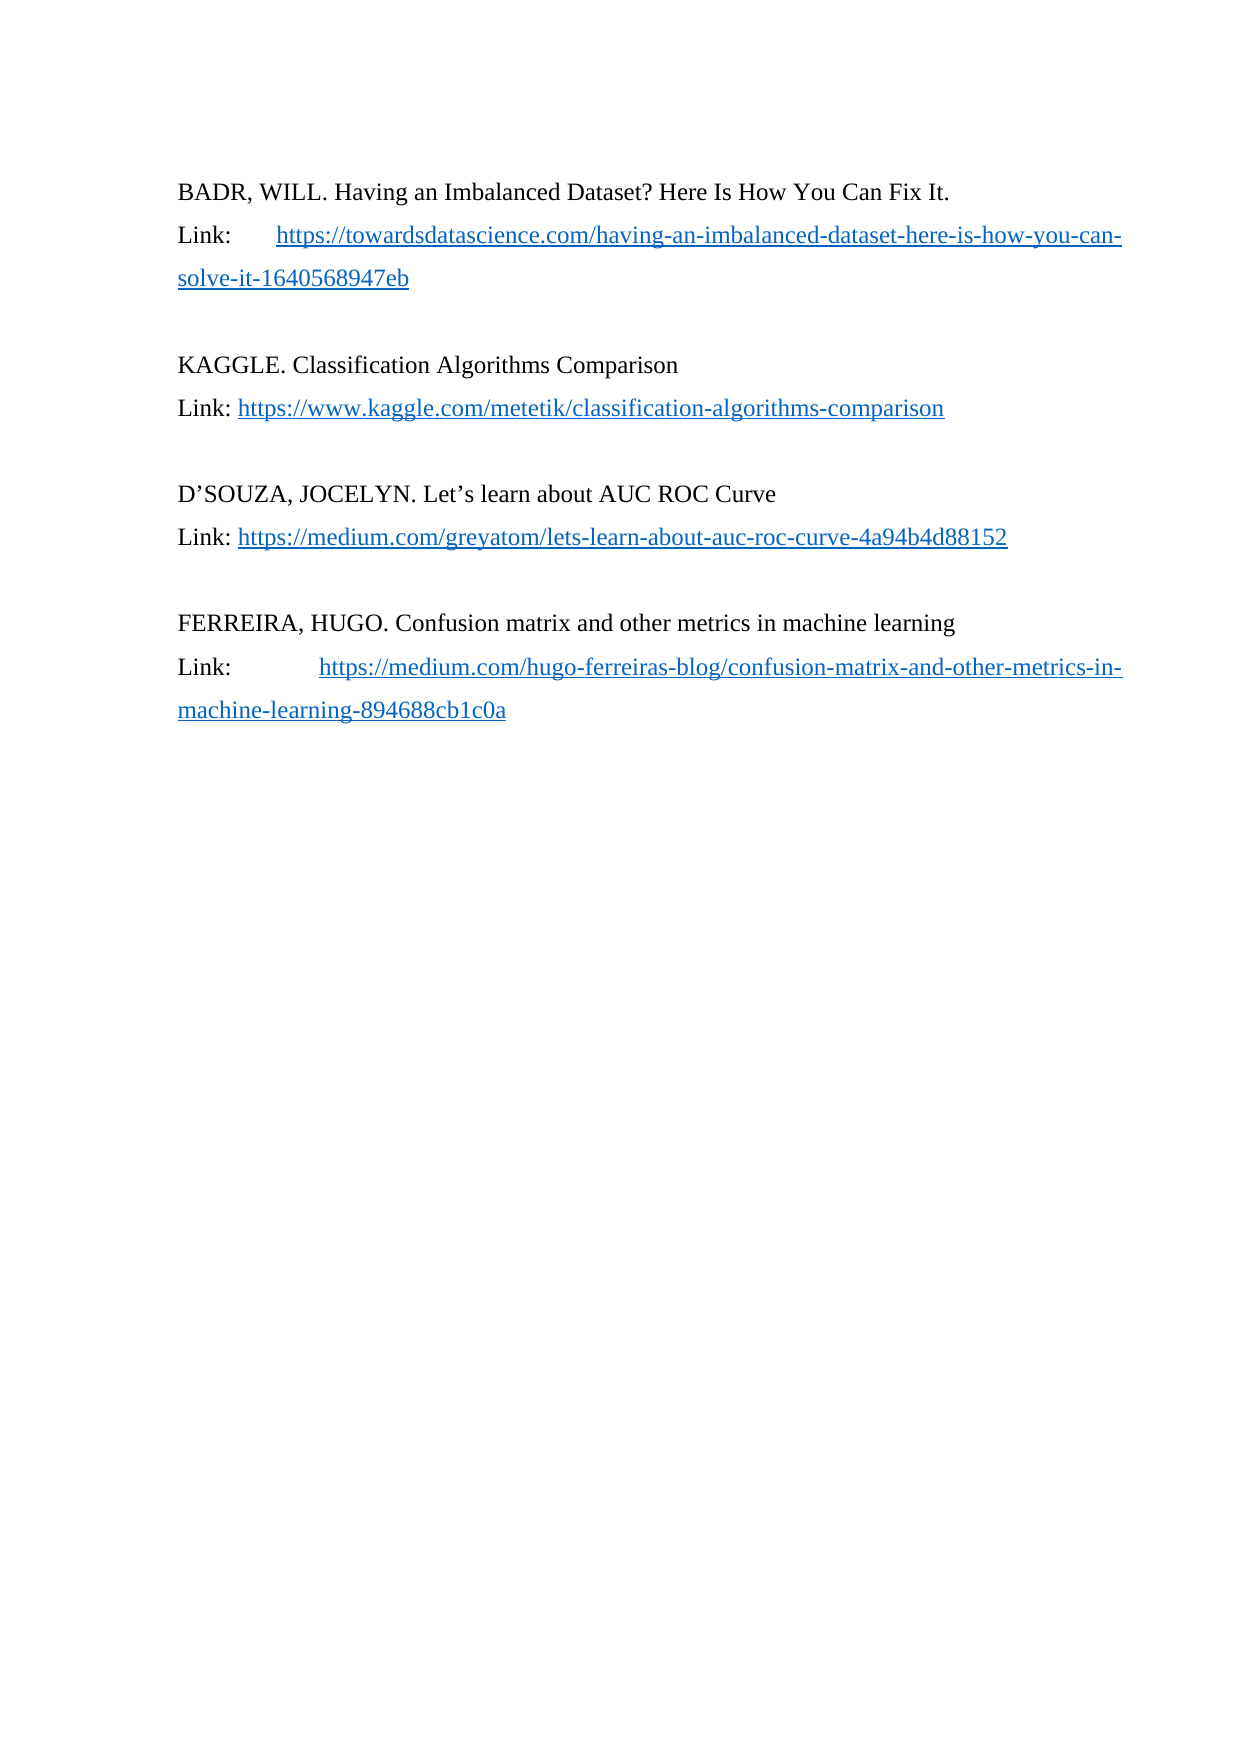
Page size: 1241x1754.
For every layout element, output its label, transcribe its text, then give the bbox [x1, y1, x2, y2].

text Link: https://towardsdatascience.com/having-an-imbalanced-dataset-here-is-how-you-can-solve-it-1640568947eb [177, 220, 1122, 292]
text KAGGLE. Classification Algorithms Comparison [177, 350, 1122, 378]
text Link: https://medium.com/hugo-ferreiras-blog/confusion-matrix-and-other-metrics-in-machine-learning-894688cb1c0a [177, 652, 1122, 723]
text D’SOUZA, JOCELYN. Let’s learn about AUC ROC Curve [177, 479, 1122, 508]
text FERREIRA, HUGO. Confusion matrix and other metrics in machine learning [177, 608, 1122, 637]
text Link: https://www.kaggle.com/metetik/classification-algorithms-comparison [177, 393, 1122, 422]
text BADR, WILL. Having an Imbalanced Dataset? Here Is How You Can Fix It. [177, 177, 1122, 206]
text Link: https://medium.com/greyatom/lets-learn-about-auc-roc-curve-4a94b4d88152 [177, 522, 1122, 551]
